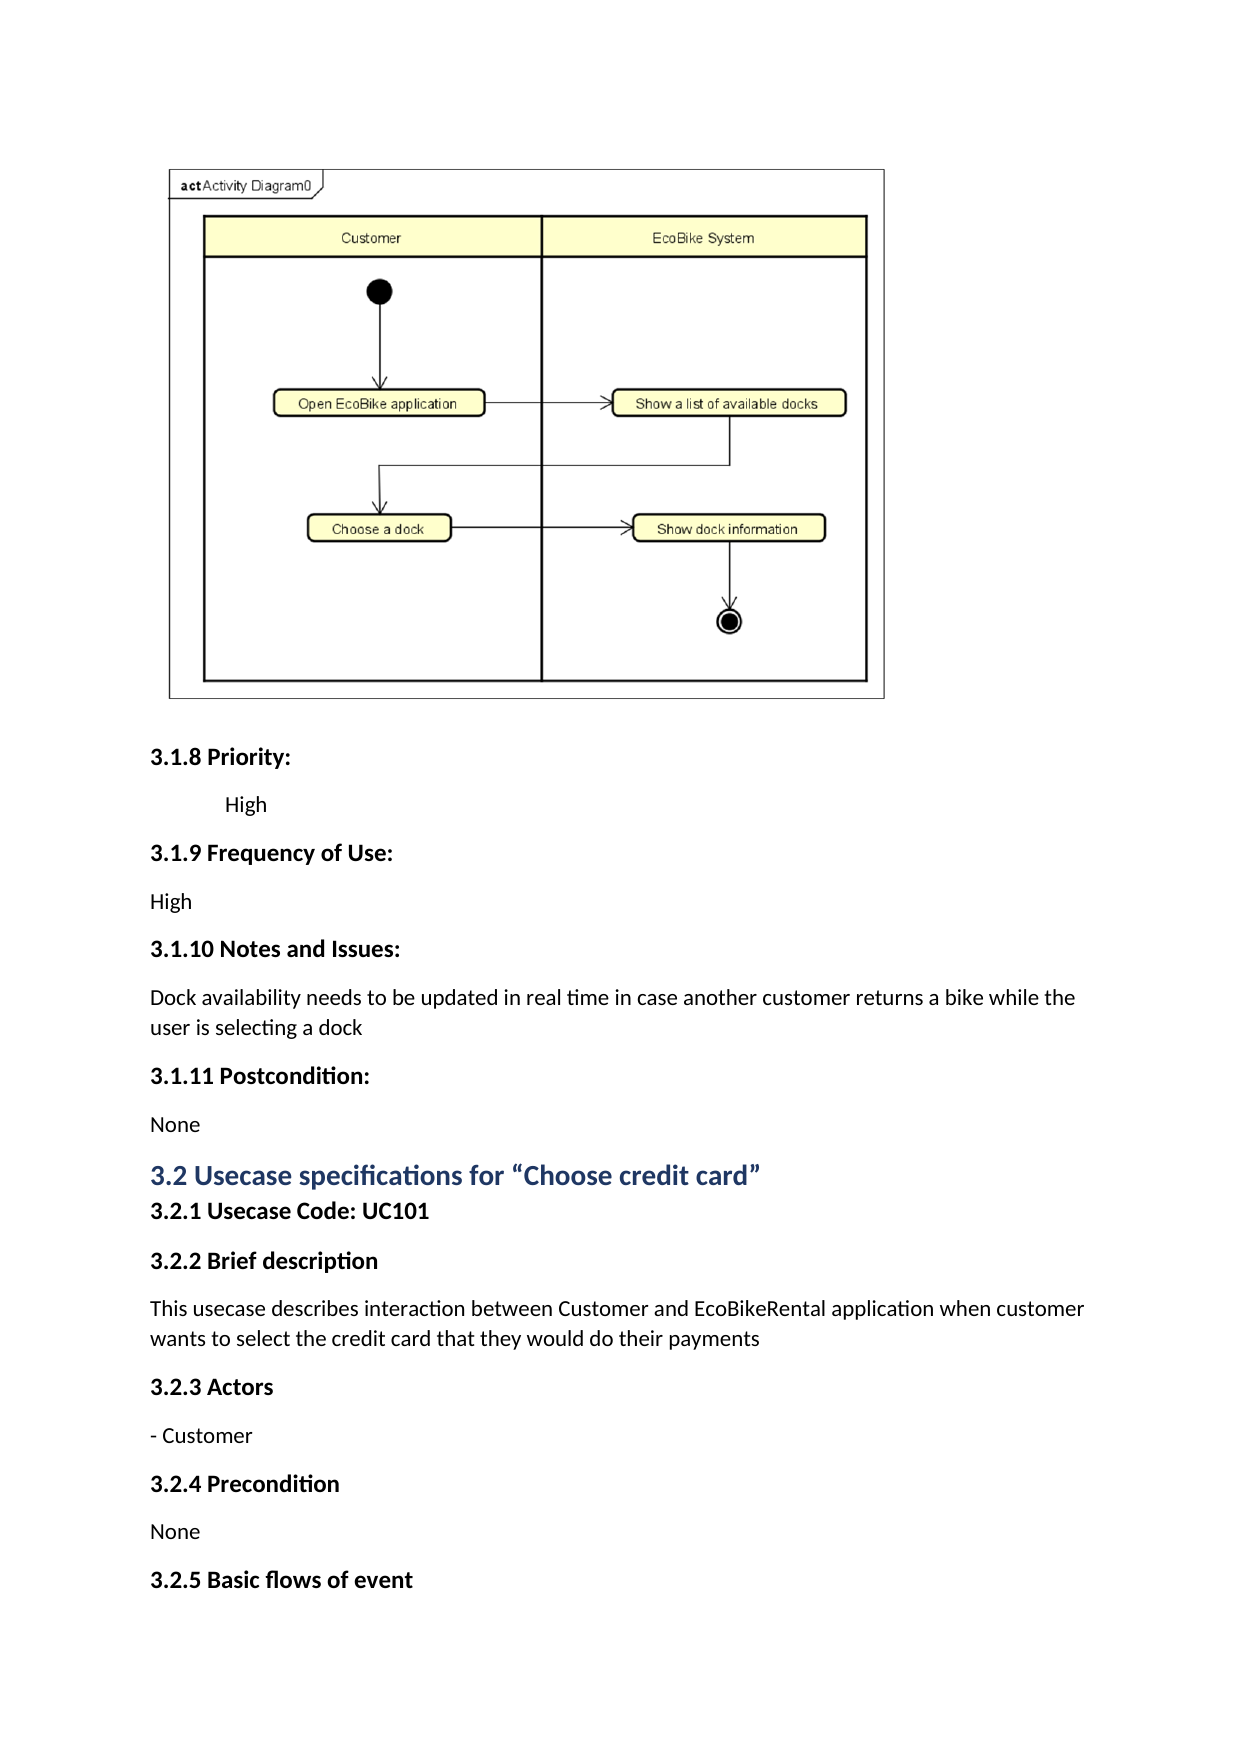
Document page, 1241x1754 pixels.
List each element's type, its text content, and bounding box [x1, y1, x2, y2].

subtitle 3.2 Usecase specifications for “Choose credit card” [150, 1157, 1090, 1192]
text 3.2.2 Brief description [150, 1245, 1090, 1275]
text 3.2.3 Actors [150, 1371, 1090, 1402]
picture [150, 150, 901, 722]
text This usecase describes interaction between Customer and EcoBikeRental application when customer wants to select the credit card that they would do their payments [150, 1294, 1090, 1353]
text 3.2.1 Usecase Code: UC101 [150, 1195, 1090, 1226]
text High [150, 887, 1090, 915]
text High [150, 790, 1090, 818]
text 3.1.11 Postcondition: [150, 1060, 1090, 1091]
text Dock availability needs to be updated in real time in case another customer returns a bike while the user is selecting a dock [150, 983, 1090, 1041]
text - Customer [150, 1421, 1090, 1449]
text None [150, 1110, 1090, 1138]
text 3.1.10 Notes and Issues: [150, 934, 1090, 964]
text 3.1.8 Priority: [150, 741, 1090, 771]
text None [150, 1517, 1090, 1546]
text 3.2.5 Basic flows of event [150, 1564, 1090, 1595]
text 3.1.9 Frequency of Use: [150, 837, 1090, 868]
text 3.2.4 Precondition [150, 1468, 1090, 1498]
